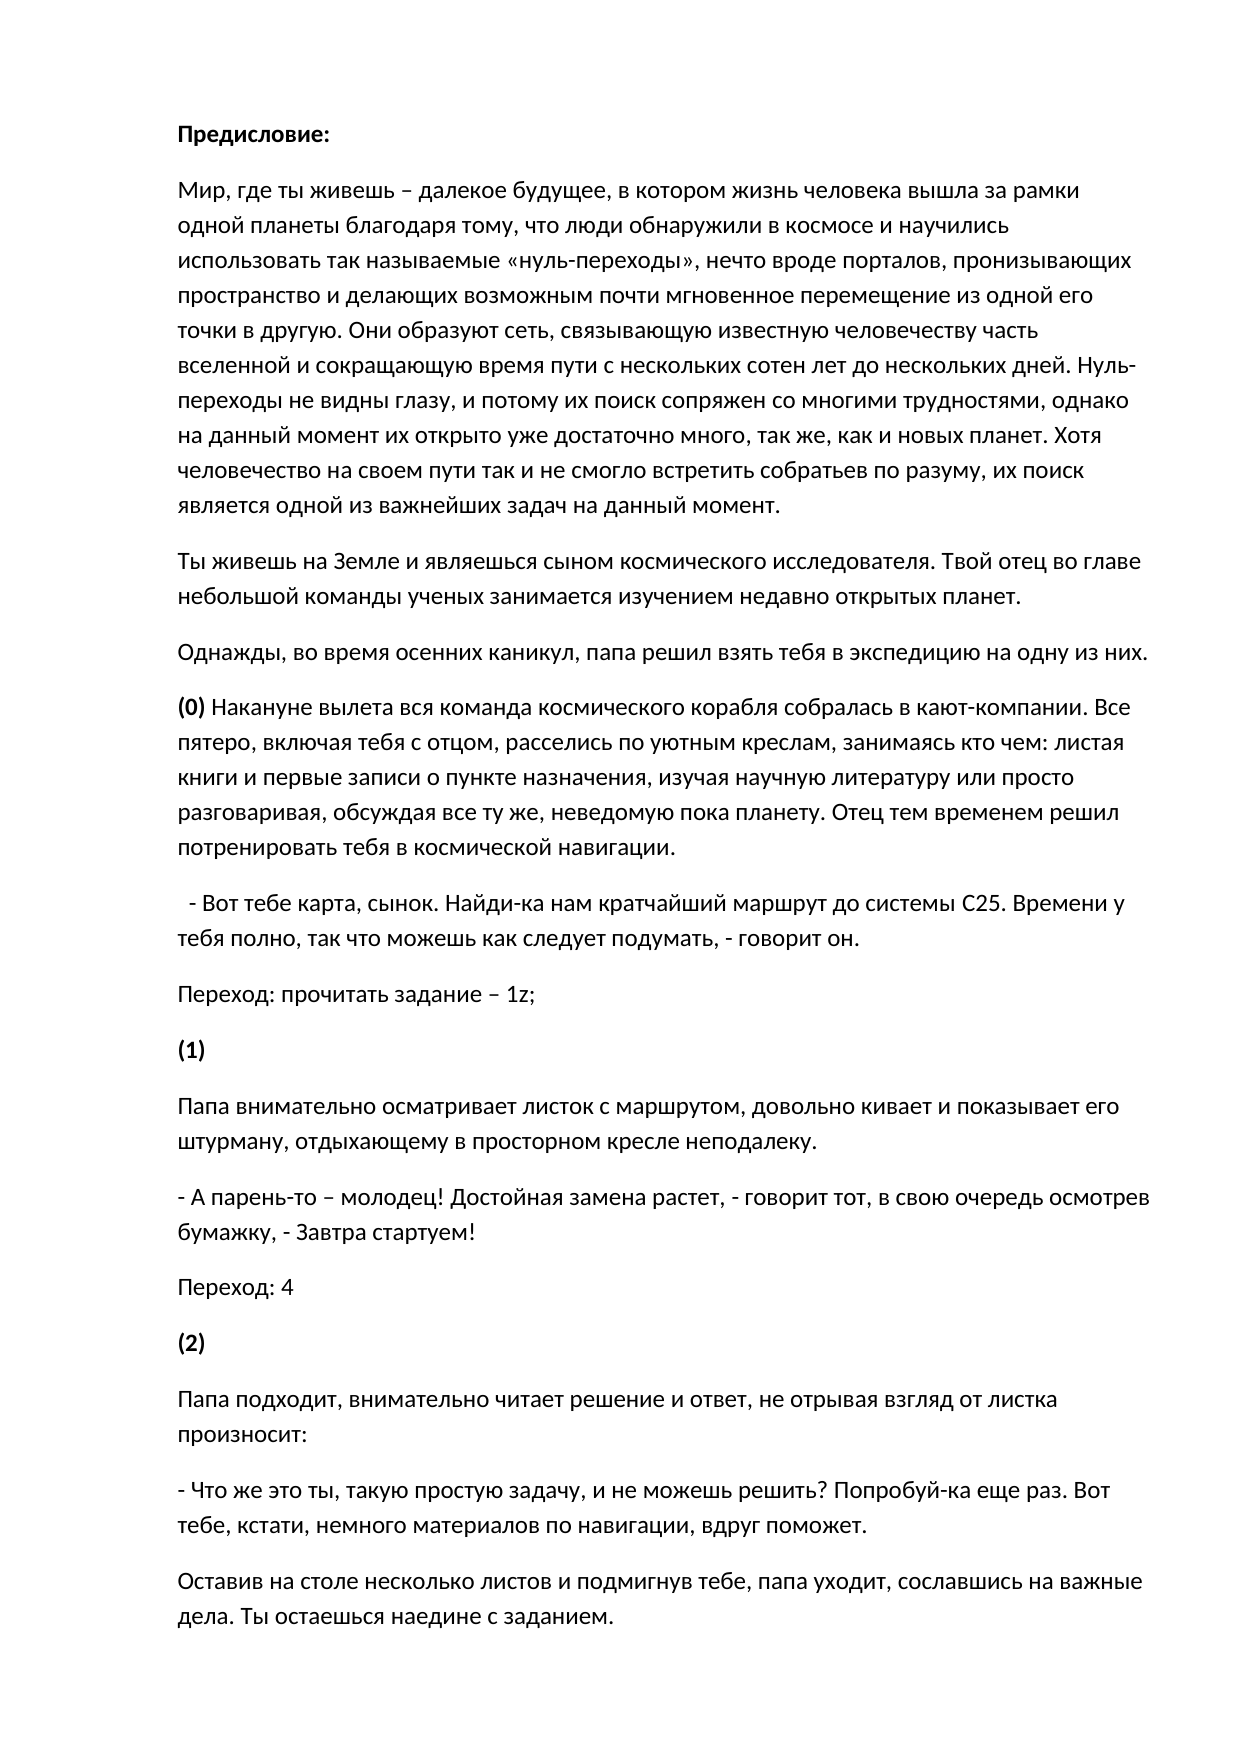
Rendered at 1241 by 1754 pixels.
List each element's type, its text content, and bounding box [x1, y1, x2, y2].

text - Вот тебе карта, сынок. Найди-ка нам кратчайший маршрут до системы C25. Времени у тебя полно, так что можешь как следует подумать, - говорит он. [177, 887, 1152, 953]
text Однажды, во время осенних каникул, папа решил взять тебя в экспедицию на одну из них. [177, 636, 1152, 666]
text Оставив на столе несколько листов и подмигнув тебе, папа уходит, сославшись на важные дела. Ты остаешься наедине с заданием. [177, 1565, 1152, 1630]
text Переход: прочитать задание – 1z; [177, 978, 1152, 1009]
text (1) [177, 1034, 1152, 1064]
text Предисловие: [177, 118, 1152, 149]
text Папа внимательно осматривает листок с маршрутом, довольно кивает и показывает его штурману, отдыхающему в просторном кресле неподалеку. [177, 1090, 1152, 1155]
text (0) Накануне вылета вся команда космического корабля собралась в кают-компании. Все пятеро, включая тебя с отцом, расселись по уютным креслам, занимаясь кто чем: листая книги и первые записи о пункте назначения, изучая научную литературу или просто разговаривая, обсуждая все ту же, неведомую пока планету. Отец тем временем решил потренировать тебя в космической навигации. [177, 691, 1152, 862]
text Ты живешь на Земле и являешься сыном космического исследователя. Твой отец во главе небольшой команды ученых занимается изучением недавно открытых планет. [177, 545, 1152, 610]
text - Что же это ты, такую простую задачу, и не можешь решить? Попробуй-ка еще раз. Вот тебе, кстати, немного материалов по навигации, вдруг поможет. [177, 1474, 1152, 1539]
text Папа подходит, внимательно читает решение и ответ, не отрывая взгляд от листка произносит: [177, 1383, 1152, 1449]
text Переход: 4 [177, 1271, 1152, 1302]
text - А парень-то – молодец! Достойная замена растет, - говорит тот, в свою очередь осмотрев бумажку, - Завтра стартуем! [177, 1181, 1152, 1246]
text (2) [177, 1327, 1152, 1358]
text Мир, где ты живешь – далекое будущее, в котором жизнь человека вышла за рамки одной планеты благодаря тому, что люди обнаружили в космосе и научились использовать так называемые «нуль-переходы», нечто вроде порталов, пронизывающих пространство и делающих возможным почти мгновенное перемещение из одной его точки в другую. Они образуют сеть, связывающую известную человечеству часть вселенной и сокращающую время пути с нескольких сотен лет до нескольких дней. Нуль-переходы не видны глазу, и потому их поиск сопряжен со многими трудностями, однако на данный момент их открыто уже достаточно много, так же, как и новых планет. Хотя человечество на своем пути так и не смогло встретить собратьев по разуму, их поиск является одной из важнейших задач на данный момент. [177, 174, 1152, 519]
